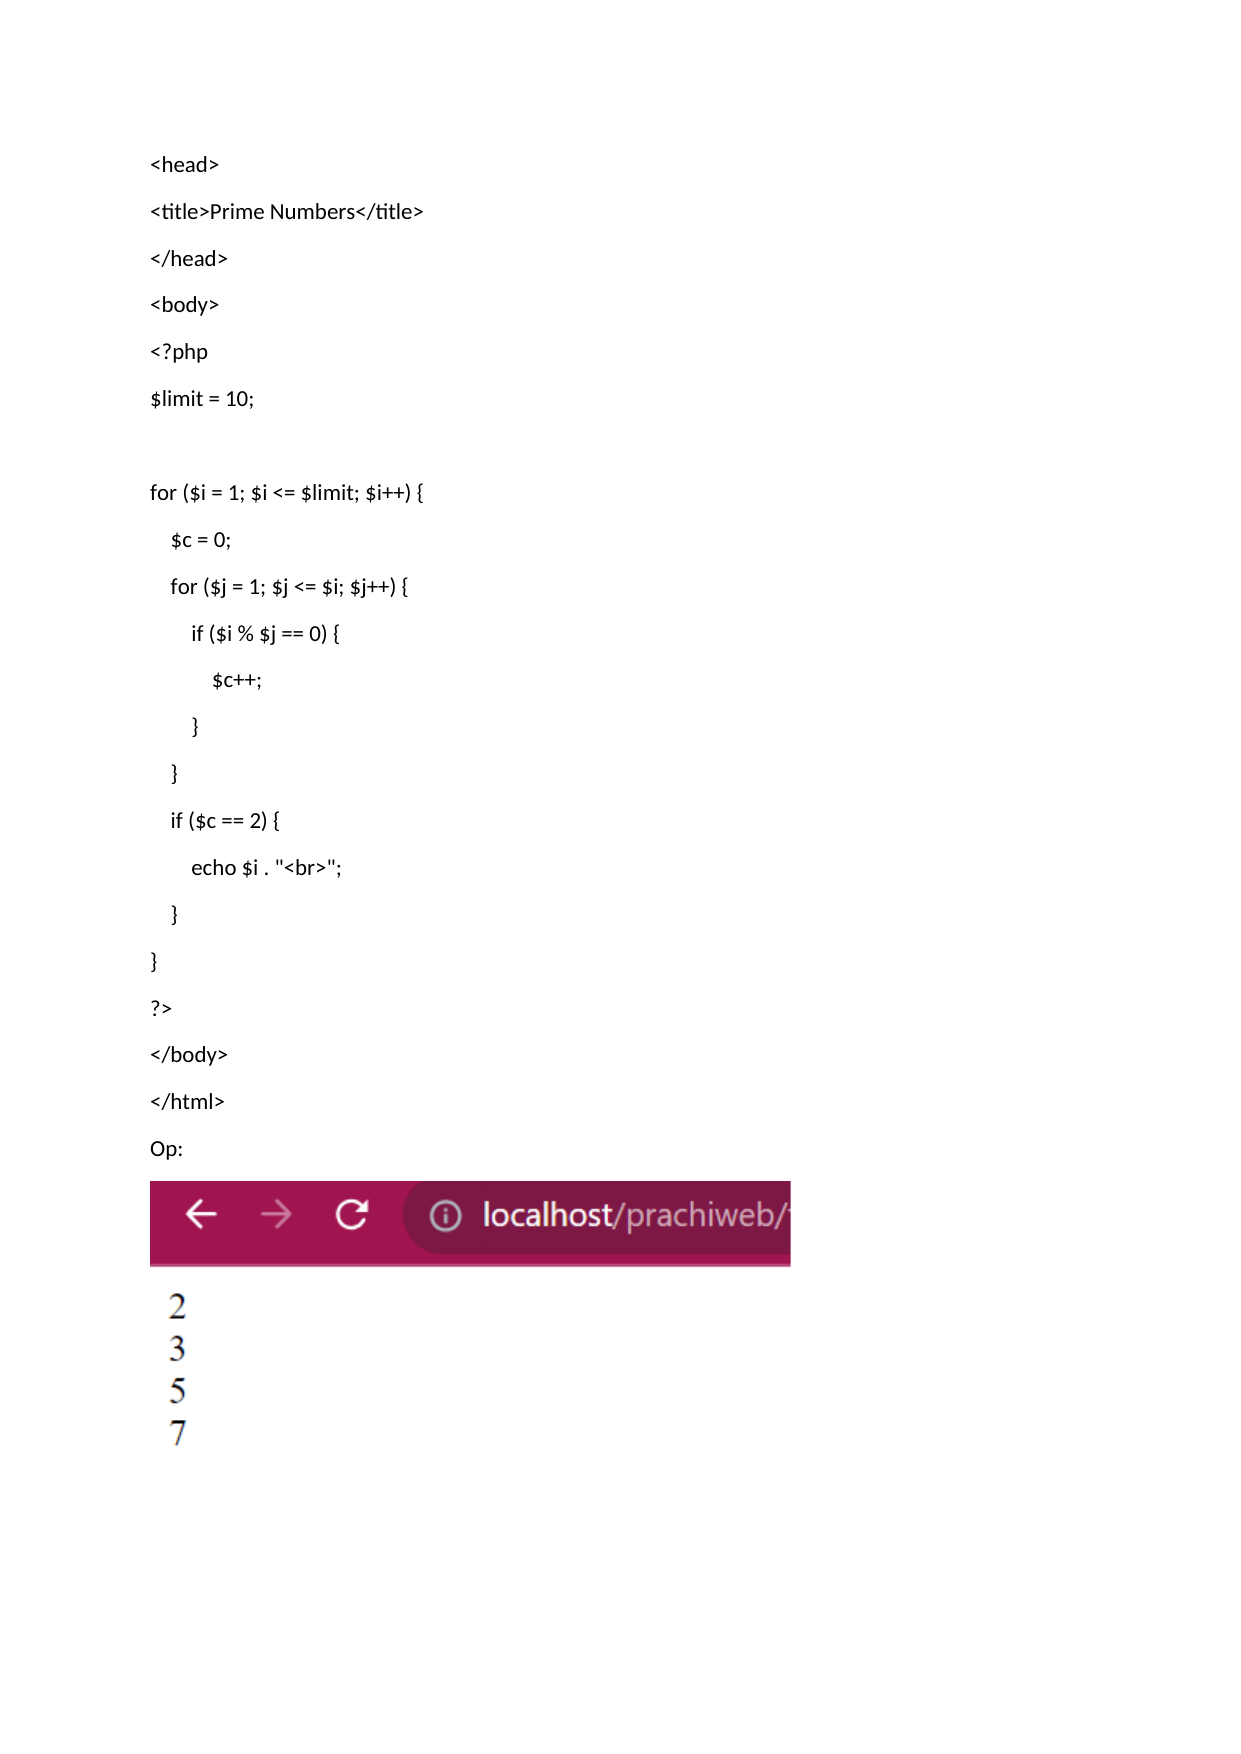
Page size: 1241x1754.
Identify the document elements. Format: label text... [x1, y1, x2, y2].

text </body> [150, 1041, 1090, 1069]
text } [150, 900, 1090, 928]
text Op: [150, 1134, 1090, 1162]
text $limit = 10; [150, 384, 1090, 412]
text if ($i % $j == 0) { [150, 619, 1090, 647]
text $c++; [150, 666, 1090, 694]
text echo $i . "<br>"; [150, 853, 1090, 881]
picture [150, 1181, 791, 1477]
text <?php [150, 337, 1090, 366]
text <title>Prime Numbers</title> [150, 197, 1090, 225]
text </head> [150, 244, 1090, 272]
text <head> [150, 150, 1090, 178]
text } [150, 947, 1090, 975]
text <body> [150, 291, 1090, 319]
text </html> [150, 1087, 1090, 1116]
text $c = 0; [150, 525, 1090, 553]
text } [150, 759, 1090, 787]
text for ($j = 1; $j <= $i; $j++) { [150, 572, 1090, 600]
text ?> [150, 994, 1090, 1022]
text } [150, 712, 1090, 741]
text for ($i = 1; $i <= $limit; $i++) { [150, 478, 1090, 506]
text if ($c == 2) { [150, 806, 1090, 834]
